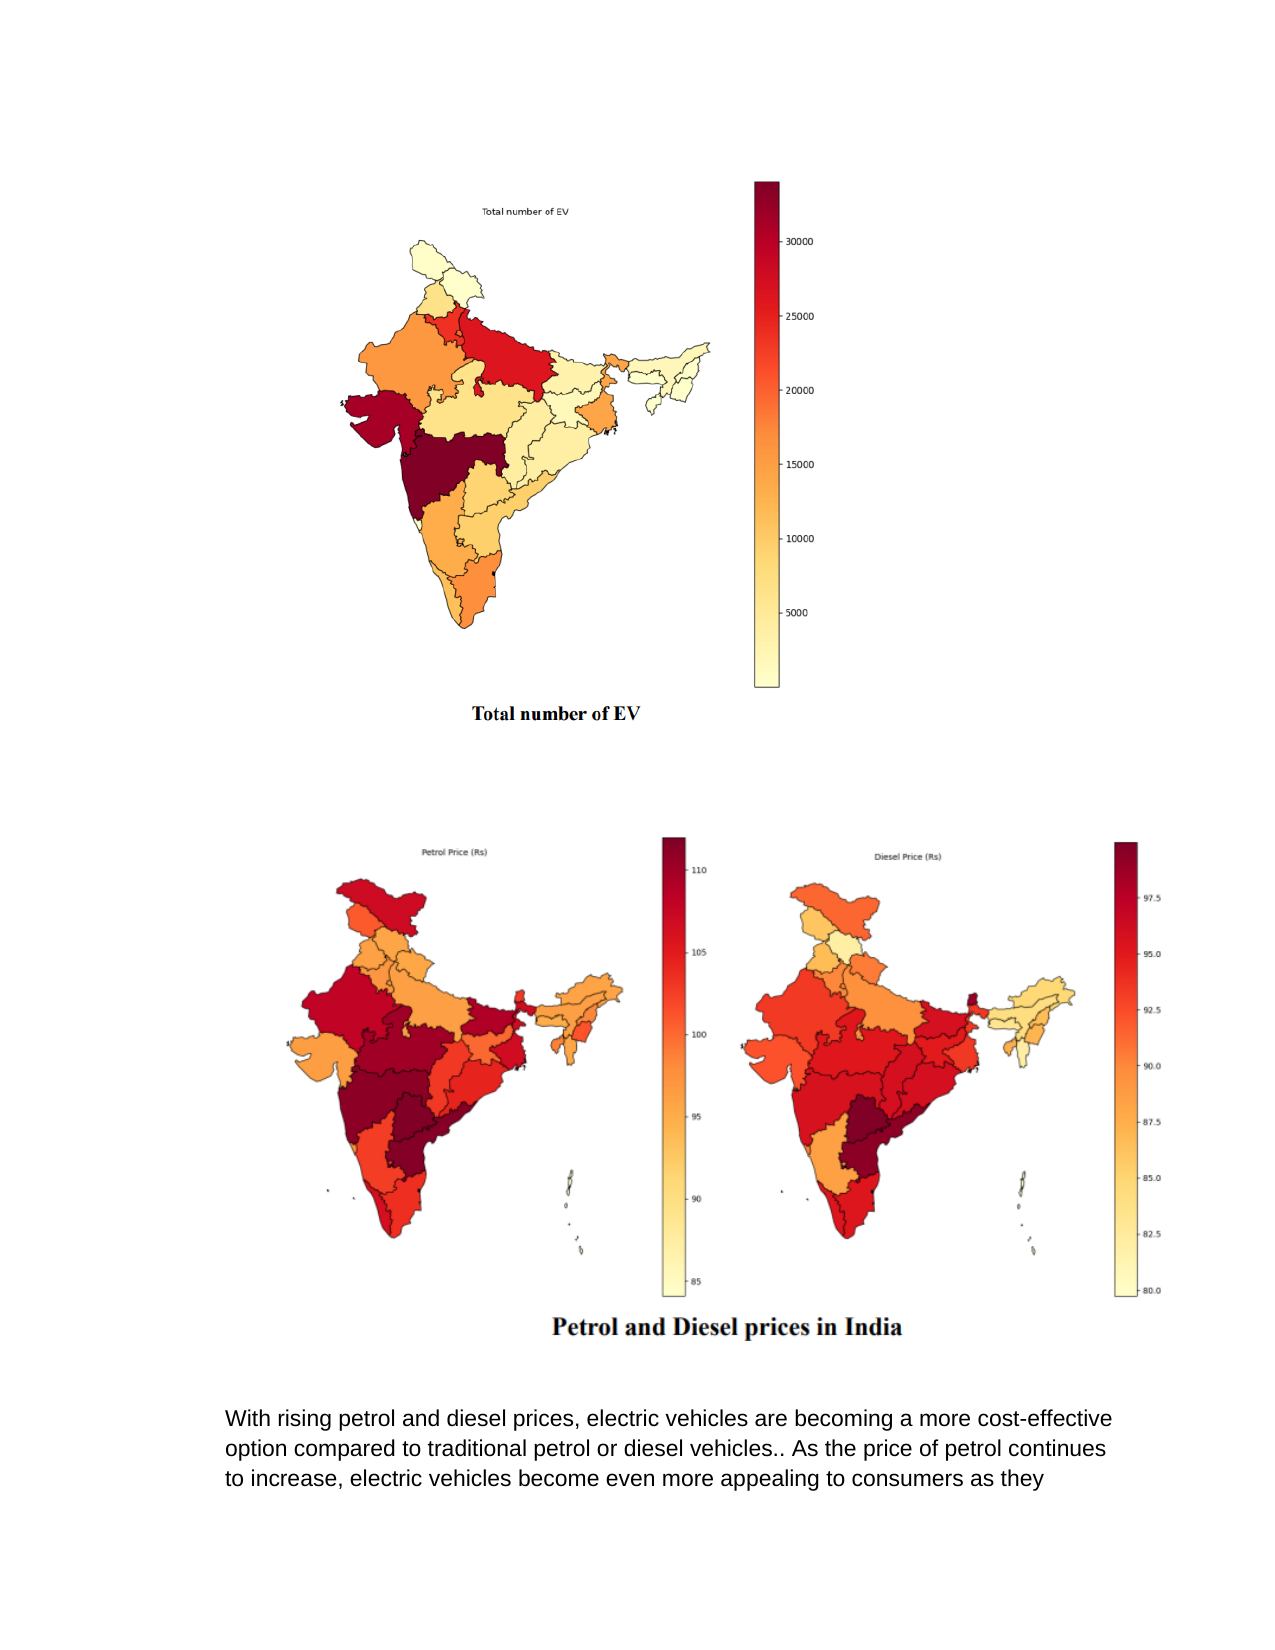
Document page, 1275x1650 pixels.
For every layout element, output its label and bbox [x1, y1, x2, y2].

text [225, 1405, 1125, 1492]
picture [225, 150, 901, 812]
picture [225, 815, 1200, 1341]
